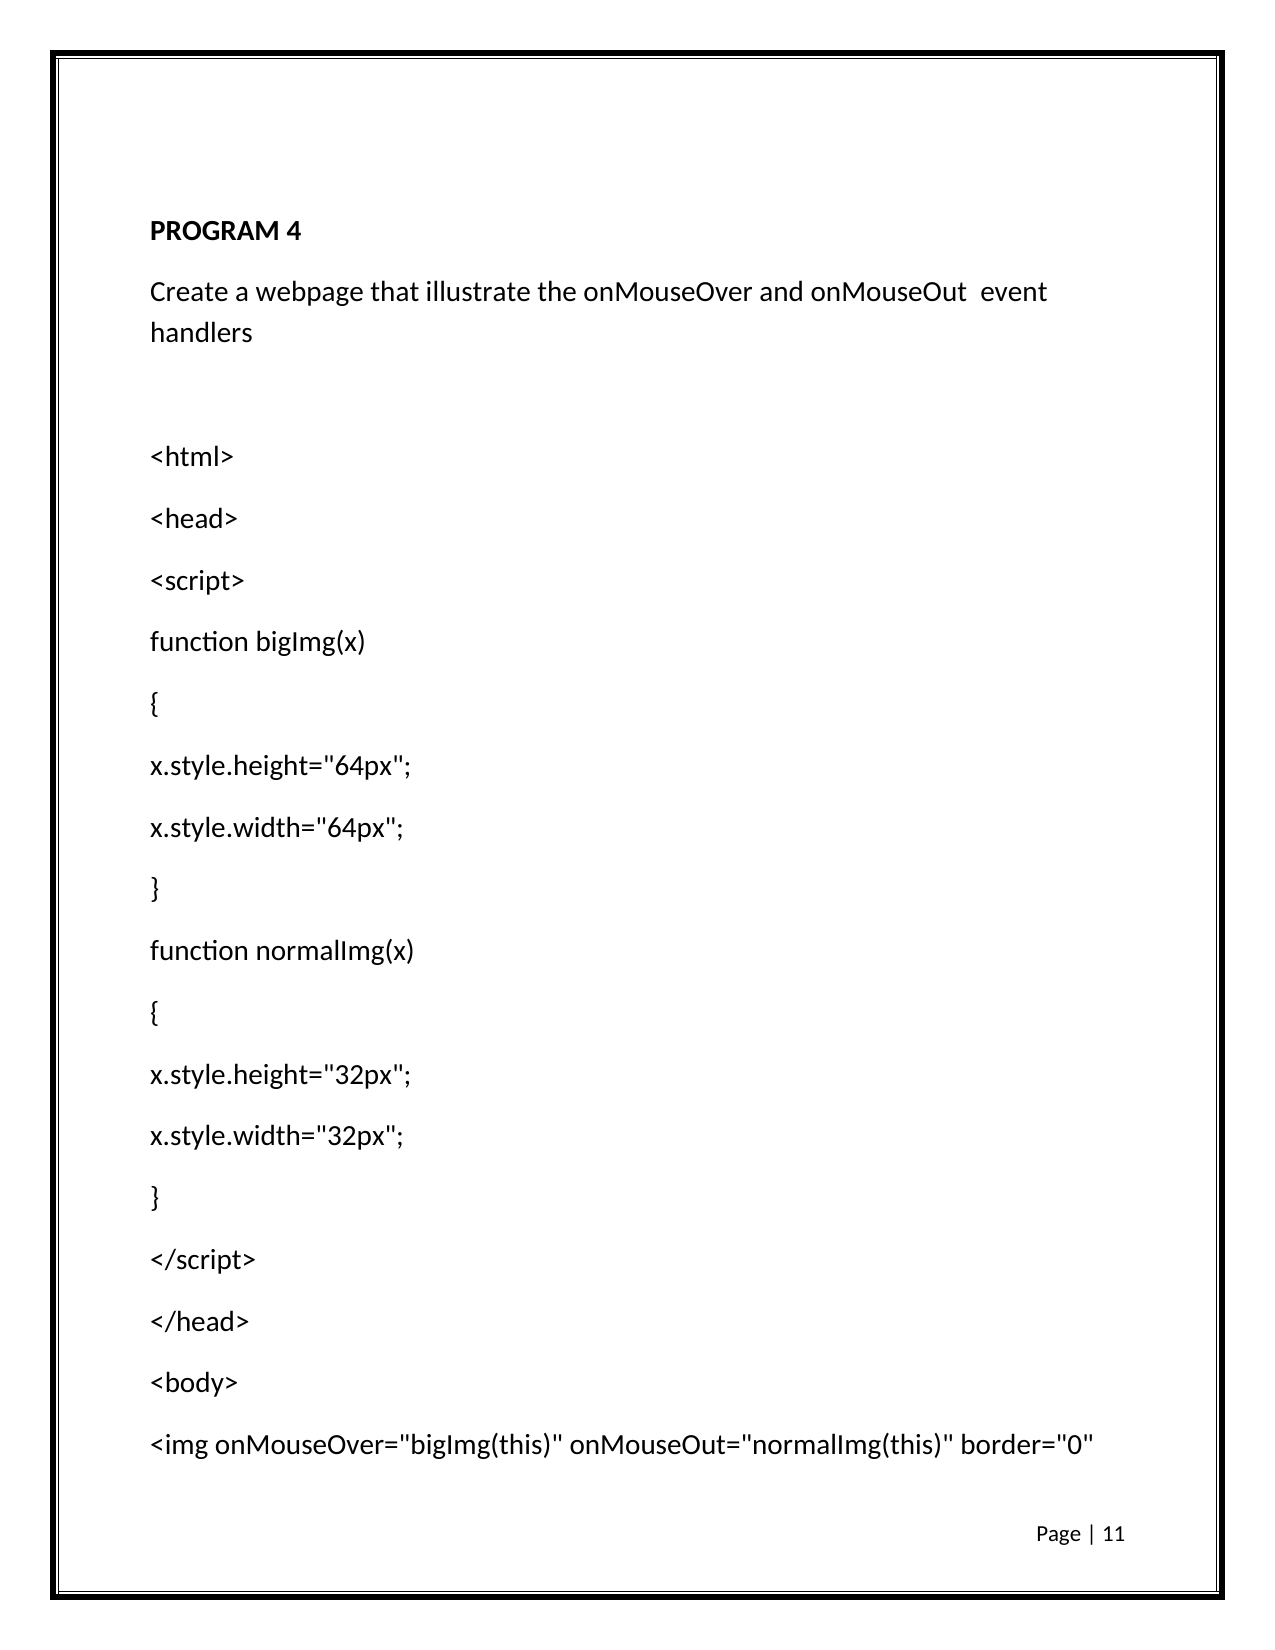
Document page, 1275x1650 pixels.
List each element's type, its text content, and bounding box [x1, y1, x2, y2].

text x.style.height="32px"; [150, 1056, 1125, 1091]
text Create a webpage that illustrate the onMouseOver and onMouseOut event handlers [150, 273, 1125, 350]
text { [150, 994, 1125, 1029]
text PROGRAM 4 [150, 212, 1125, 247]
text x.style.height="64px"; [150, 747, 1125, 782]
text function bigImg(x) [150, 623, 1125, 659]
text function normalImg(x) [150, 932, 1125, 968]
text </script> [150, 1241, 1125, 1277]
text <body> [150, 1364, 1125, 1400]
text <img onMouseOver="bigImg(this)" onMouseOut="normalImg(this)" border="0" [150, 1426, 1125, 1462]
text { [150, 685, 1125, 721]
text </head> [150, 1303, 1125, 1338]
text } [150, 870, 1125, 906]
text x.style.width="32px"; [150, 1117, 1125, 1153]
text } [150, 1179, 1125, 1215]
text <html> [150, 438, 1125, 474]
text <script> [150, 562, 1125, 597]
text x.style.width="64px"; [150, 809, 1125, 844]
text <head> [150, 500, 1125, 535]
